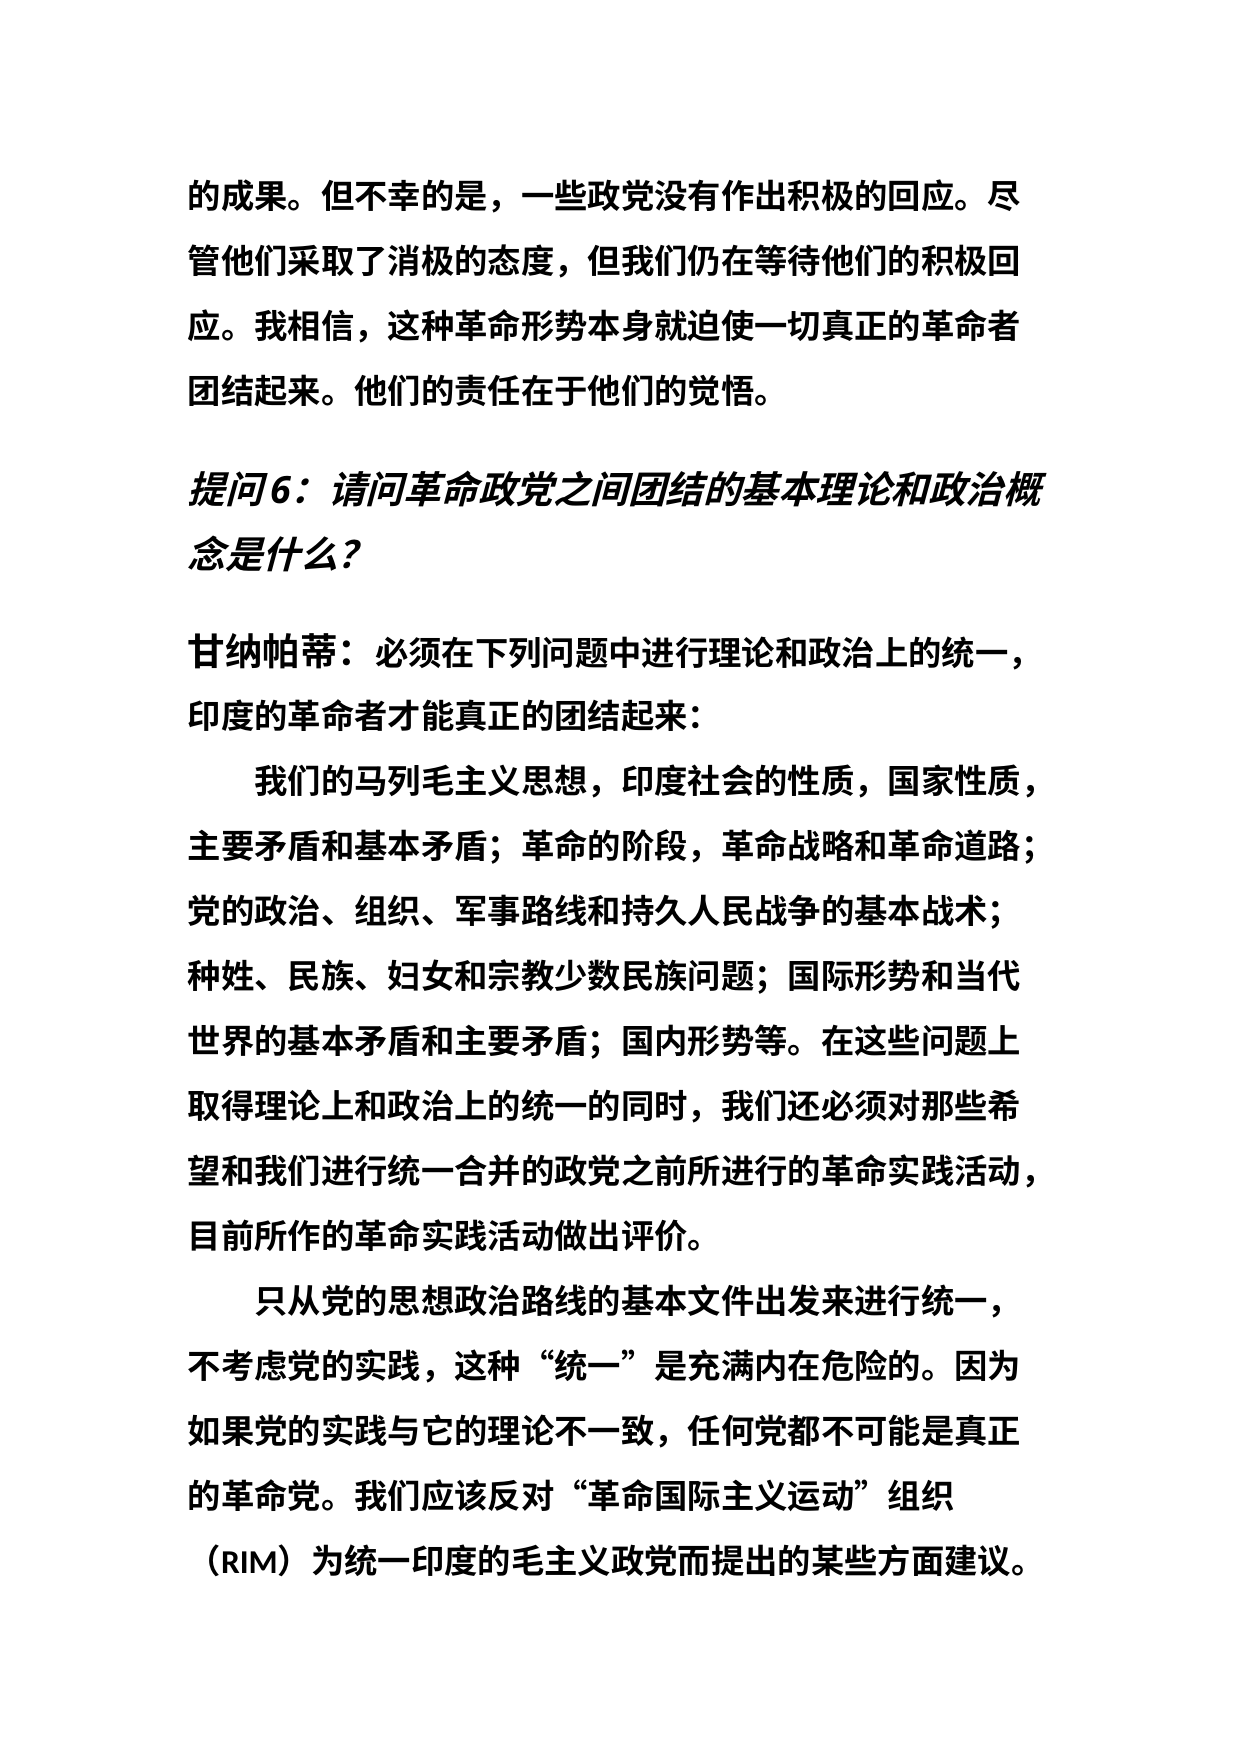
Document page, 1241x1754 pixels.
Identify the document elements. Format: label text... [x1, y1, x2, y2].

text 甘纳帕蒂：必须在下列问题中进行理论和政治上的统一，印度的革命者才能真正的团结起来： [187, 617, 1053, 747]
text 提问6：请问革命政党之间团结的基本理论和政治概念是什么？ [187, 454, 1053, 584]
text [187, 162, 1053, 422]
text 我们的马列毛主义思想，印度社会的性质，国家性质，主要矛盾和基本矛盾；革命的阶段，革命战略和革命道路；党的政治、组织、军事路线和持久人民战争的基本战术；种姓、民族、妇女和宗教少数民族问题；国际形势和当代世界的基本矛盾和主要矛盾；国内形势等。在这些问题上取得理论上和政治上的统一的同时，我们还必须对那些希望和我们进行统一合并的政党之前所进行的革命实践活动，目前所作的革命实践活动做出评价。 [187, 747, 1053, 1267]
text 只从党的思想政治路线的基本文件出发来进行统一，不考虑党的实践，这种“统一”是充满内在危险的。因为如果党的实践与它的理论不一致，任何党都不可能是真正的革命党。我们应该反对“革命国际主义运动”组织（RIM）为统一印度的毛主义政党而提出的某些方面建议。 [187, 1267, 1053, 1592]
